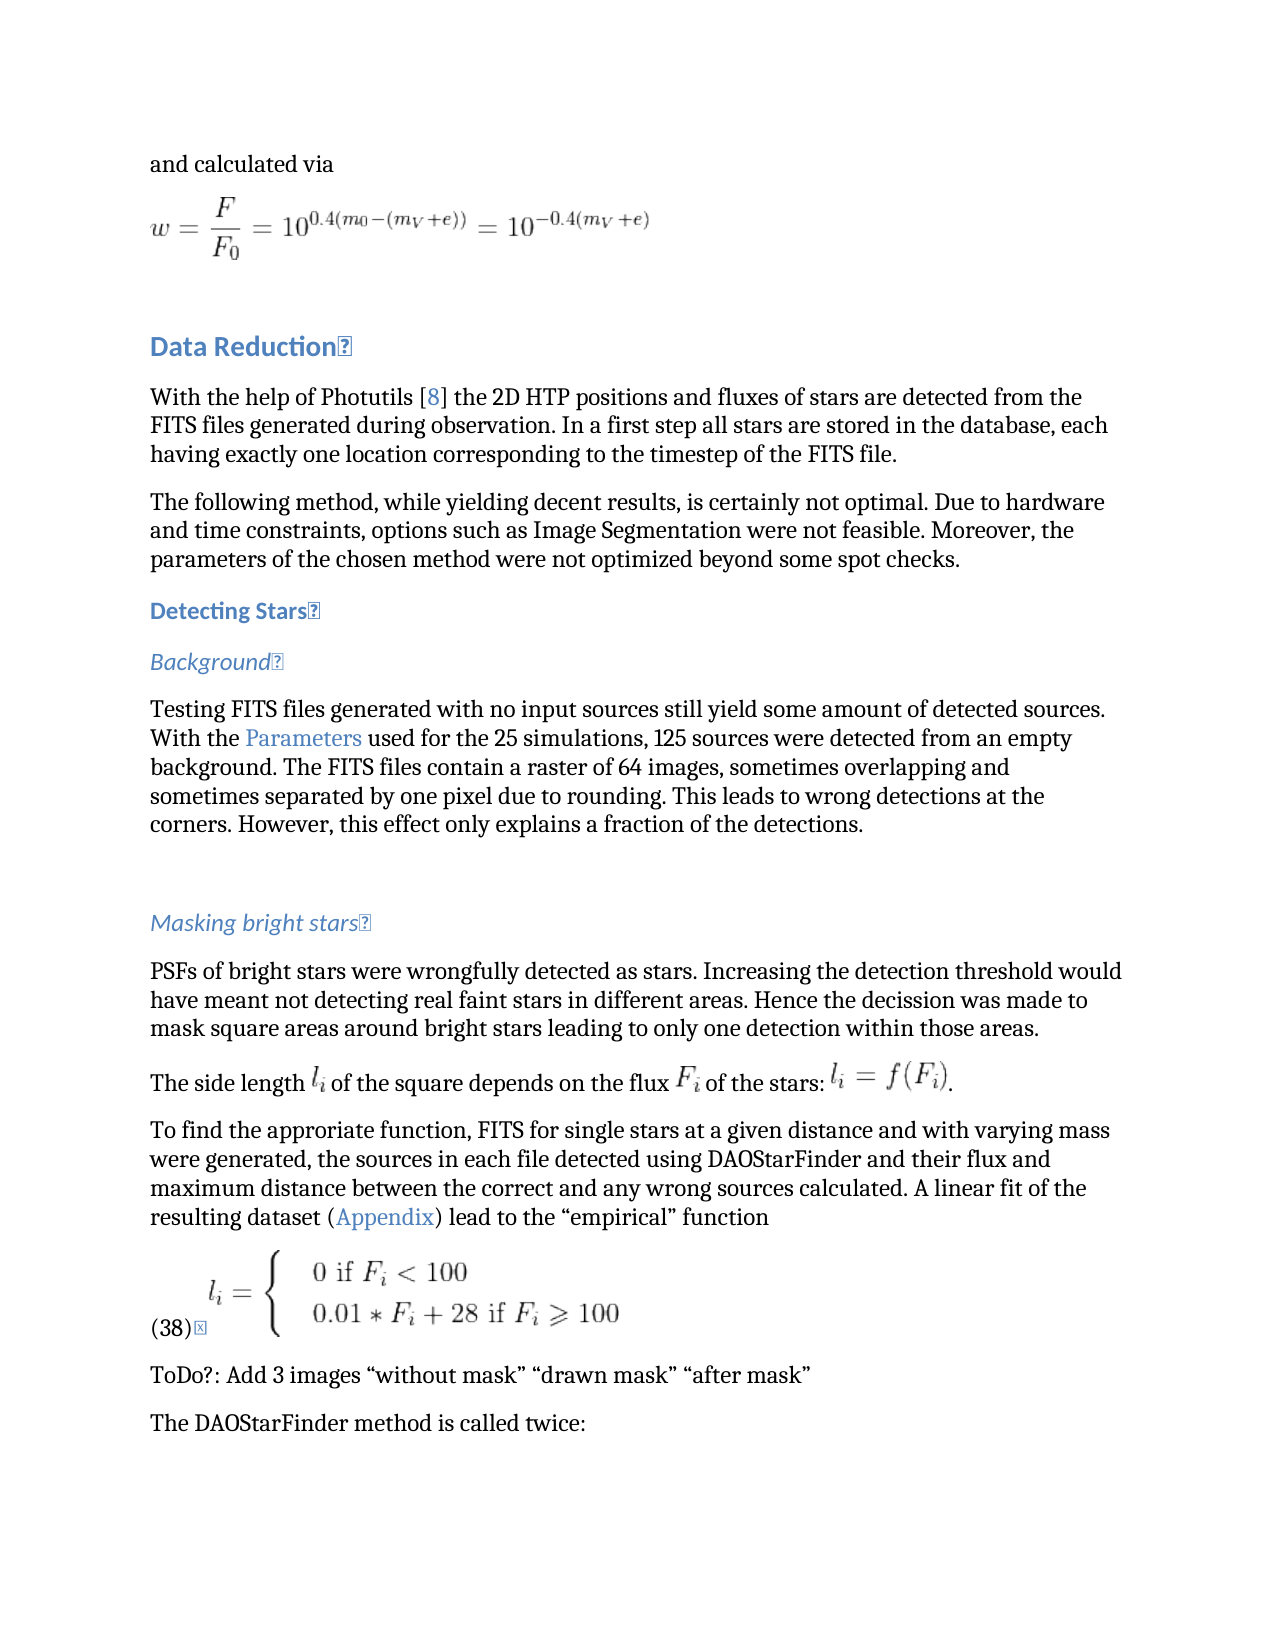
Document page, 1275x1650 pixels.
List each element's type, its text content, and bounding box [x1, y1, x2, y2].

picture [150, 197, 649, 260]
text The side length of the square depends on the flux of the stars: . [150, 1062, 1125, 1098]
text The following method, while yielding decent results, is certainly not optimal. Due to hardware and time constraints, options such as Image Segmentation were not feasible. Moreover, the parameters of the chosen method were not optimized beyond some spot checks. [150, 488, 1125, 574]
subtitle Background [150, 646, 1125, 677]
picture [208, 1250, 619, 1337]
text With the help of Photutils [8] the 2D HTP positions and fluxes of stars are detected from the FITS files generated during observation. In a first step all stars are stored in the database, each having exactly one location corresponding to the timestep of the FITS file. [150, 383, 1125, 469]
picture [830, 1061, 948, 1092]
subtitle Detecting Stars [150, 595, 1125, 625]
subtitle Data Reduction [150, 328, 1125, 364]
text To find the approriate function, FITS for single stars at a given distance and with varying mass were generated, the sources in each file detected using DAOStarFinder and their flux and maximum distance between the correct and any wrong sources calculated. A linear fit of the resulting dataset (Appendix) lead to the “empirical” function [150, 1116, 1125, 1231]
text ToDo?: Add 3 images “without mask” “drawn mask” “after mask” [150, 1361, 1125, 1390]
picture [311, 1066, 326, 1092]
text Testing FITS files generated with no input sources still yield some amount of detected sources. With the Parameters used for the 25 simulations, 125 sources were detected from an empty background. The FITS files contain a raster of 64 images, sometimes overlapping and sometimes separated by one pixel due to rounding. This leads to wrong detections at the corners. However, this effect only explains a fraction of the detections. [150, 695, 1125, 839]
picture [675, 1066, 700, 1092]
subtitle Masking bright stars [150, 907, 1125, 938]
text PSFs of bright stars were wrongfully detected as stars. Increasing the detection threshold would have meant not detecting real faint stars in different areas. Hence the decission was made to mask square areas around bright stars leading to only one detection within those areas. [150, 957, 1125, 1043]
text The DAOStarFinder method is called twice: [150, 1409, 1125, 1437]
text and calculated via [150, 150, 1125, 179]
